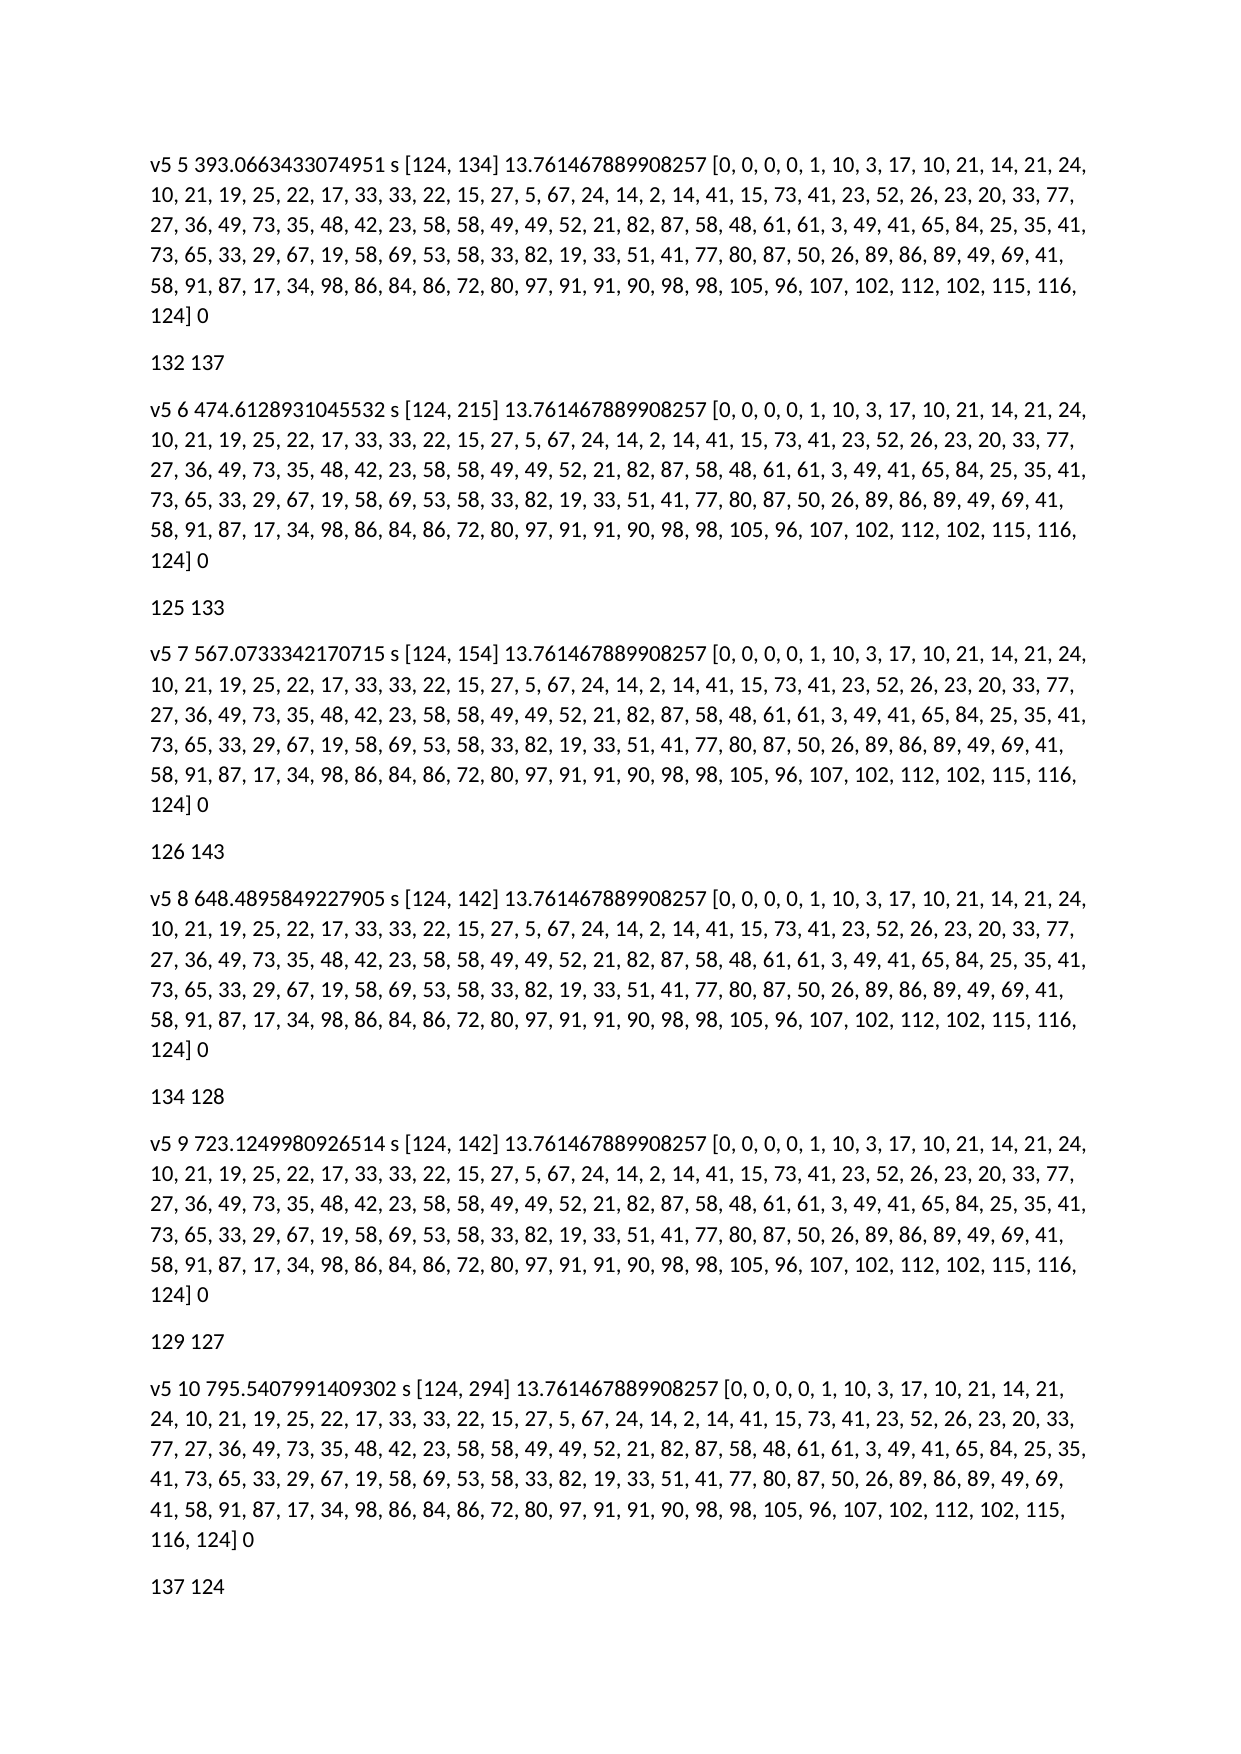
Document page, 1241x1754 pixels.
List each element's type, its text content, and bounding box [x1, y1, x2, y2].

text 129 127 [150, 1327, 1090, 1355]
text 125 133 [150, 593, 1090, 621]
text 134 128 [150, 1082, 1090, 1110]
text v5 7 567.0733342170715 s [124, 154] 13.761467889908257 [0, 0, 0, 0, 1, 10, 3, 17, 10, 21, 14, 21, 24, 10, 21, 19, 25, 22, 17, 33, 33, 22, 15, 27, 5, 67, 24, 14, 2, 14, 41, 15, 73, 41, 23, 52, 26, 23, 20, 33, 77, 27, 36, 49, 73, 35, 48, 42, 23, 58, 58, 49, 49, 52, 21, 82, 87, 58, 48, 61, 61, 3, 49, 41, 65, 84, 25, 35, 41, 73, 65, 33, 29, 67, 19, 58, 69, 53, 58, 33, 82, 19, 33, 51, 41, 77, 80, 87, 50, 26, 89, 86, 89, 49, 69, 41, 58, 91, 87, 17, 34, 98, 86, 84, 86, 72, 80, 97, 91, 91, 90, 98, 98, 105, 96, 107, 102, 112, 102, 115, 116, 124] 0 [150, 639, 1090, 819]
text 126 143 [150, 837, 1090, 866]
text 137 124 [150, 1572, 1090, 1600]
text 132 137 [150, 348, 1090, 376]
text v5 9 723.1249980926514 s [124, 142] 13.761467889908257 [0, 0, 0, 0, 1, 10, 3, 17, 10, 21, 14, 21, 24, 10, 21, 19, 25, 22, 17, 33, 33, 22, 15, 27, 5, 67, 24, 14, 2, 14, 41, 15, 73, 41, 23, 52, 26, 23, 20, 33, 77, 27, 36, 49, 73, 35, 48, 42, 23, 58, 58, 49, 49, 52, 21, 82, 87, 58, 48, 61, 61, 3, 49, 41, 65, 84, 25, 35, 41, 73, 65, 33, 29, 67, 19, 58, 69, 53, 58, 33, 82, 19, 33, 51, 41, 77, 80, 87, 50, 26, 89, 86, 89, 49, 69, 41, 58, 91, 87, 17, 34, 98, 86, 84, 86, 72, 80, 97, 91, 91, 90, 98, 98, 105, 96, 107, 102, 112, 102, 115, 116, 124] 0 [150, 1129, 1090, 1308]
text v5 10 795.5407991409302 s [124, 294] 13.761467889908257 [0, 0, 0, 0, 1, 10, 3, 17, 10, 21, 14, 21, 24, 10, 21, 19, 25, 22, 17, 33, 33, 22, 15, 27, 5, 67, 24, 14, 2, 14, 41, 15, 73, 41, 23, 52, 26, 23, 20, 33, 77, 27, 36, 49, 73, 35, 48, 42, 23, 58, 58, 49, 49, 52, 21, 82, 87, 58, 48, 61, 61, 3, 49, 41, 65, 84, 25, 35, 41, 73, 65, 33, 29, 67, 19, 58, 69, 53, 58, 33, 82, 19, 33, 51, 41, 77, 80, 87, 50, 26, 89, 86, 89, 49, 69, 41, 58, 91, 87, 17, 34, 98, 86, 84, 86, 72, 80, 97, 91, 91, 90, 98, 98, 105, 96, 107, 102, 112, 102, 115, 116, 124] 0 [150, 1374, 1090, 1553]
text v5 6 474.6128931045532 s [124, 215] 13.761467889908257 [0, 0, 0, 0, 1, 10, 3, 17, 10, 21, 14, 21, 24, 10, 21, 19, 25, 22, 17, 33, 33, 22, 15, 27, 5, 67, 24, 14, 2, 14, 41, 15, 73, 41, 23, 52, 26, 23, 20, 33, 77, 27, 36, 49, 73, 35, 48, 42, 23, 58, 58, 49, 49, 52, 21, 82, 87, 58, 48, 61, 61, 3, 49, 41, 65, 84, 25, 35, 41, 73, 65, 33, 29, 67, 19, 58, 69, 53, 58, 33, 82, 19, 33, 51, 41, 77, 80, 87, 50, 26, 89, 86, 89, 49, 69, 41, 58, 91, 87, 17, 34, 98, 86, 84, 86, 72, 80, 97, 91, 91, 90, 98, 98, 105, 96, 107, 102, 112, 102, 115, 116, 124] 0 [150, 395, 1090, 574]
text v5 8 648.4895849227905 s [124, 142] 13.761467889908257 [0, 0, 0, 0, 1, 10, 3, 17, 10, 21, 14, 21, 24, 10, 21, 19, 25, 22, 17, 33, 33, 22, 15, 27, 5, 67, 24, 14, 2, 14, 41, 15, 73, 41, 23, 52, 26, 23, 20, 33, 77, 27, 36, 49, 73, 35, 48, 42, 23, 58, 58, 49, 49, 52, 21, 82, 87, 58, 48, 61, 61, 3, 49, 41, 65, 84, 25, 35, 41, 73, 65, 33, 29, 67, 19, 58, 69, 53, 58, 33, 82, 19, 33, 51, 41, 77, 80, 87, 50, 26, 89, 86, 89, 49, 69, 41, 58, 91, 87, 17, 34, 98, 86, 84, 86, 72, 80, 97, 91, 91, 90, 98, 98, 105, 96, 107, 102, 112, 102, 115, 116, 124] 0 [150, 884, 1090, 1063]
text v5 5 393.0663433074951 s [124, 134] 13.761467889908257 [0, 0, 0, 0, 1, 10, 3, 17, 10, 21, 14, 21, 24, 10, 21, 19, 25, 22, 17, 33, 33, 22, 15, 27, 5, 67, 24, 14, 2, 14, 41, 15, 73, 41, 23, 52, 26, 23, 20, 33, 77, 27, 36, 49, 73, 35, 48, 42, 23, 58, 58, 49, 49, 52, 21, 82, 87, 58, 48, 61, 61, 3, 49, 41, 65, 84, 25, 35, 41, 73, 65, 33, 29, 67, 19, 58, 69, 53, 58, 33, 82, 19, 33, 51, 41, 77, 80, 87, 50, 26, 89, 86, 89, 49, 69, 41, 58, 91, 87, 17, 34, 98, 86, 84, 86, 72, 80, 97, 91, 91, 90, 98, 98, 105, 96, 107, 102, 112, 102, 115, 116, 124] 0 [150, 150, 1090, 329]
